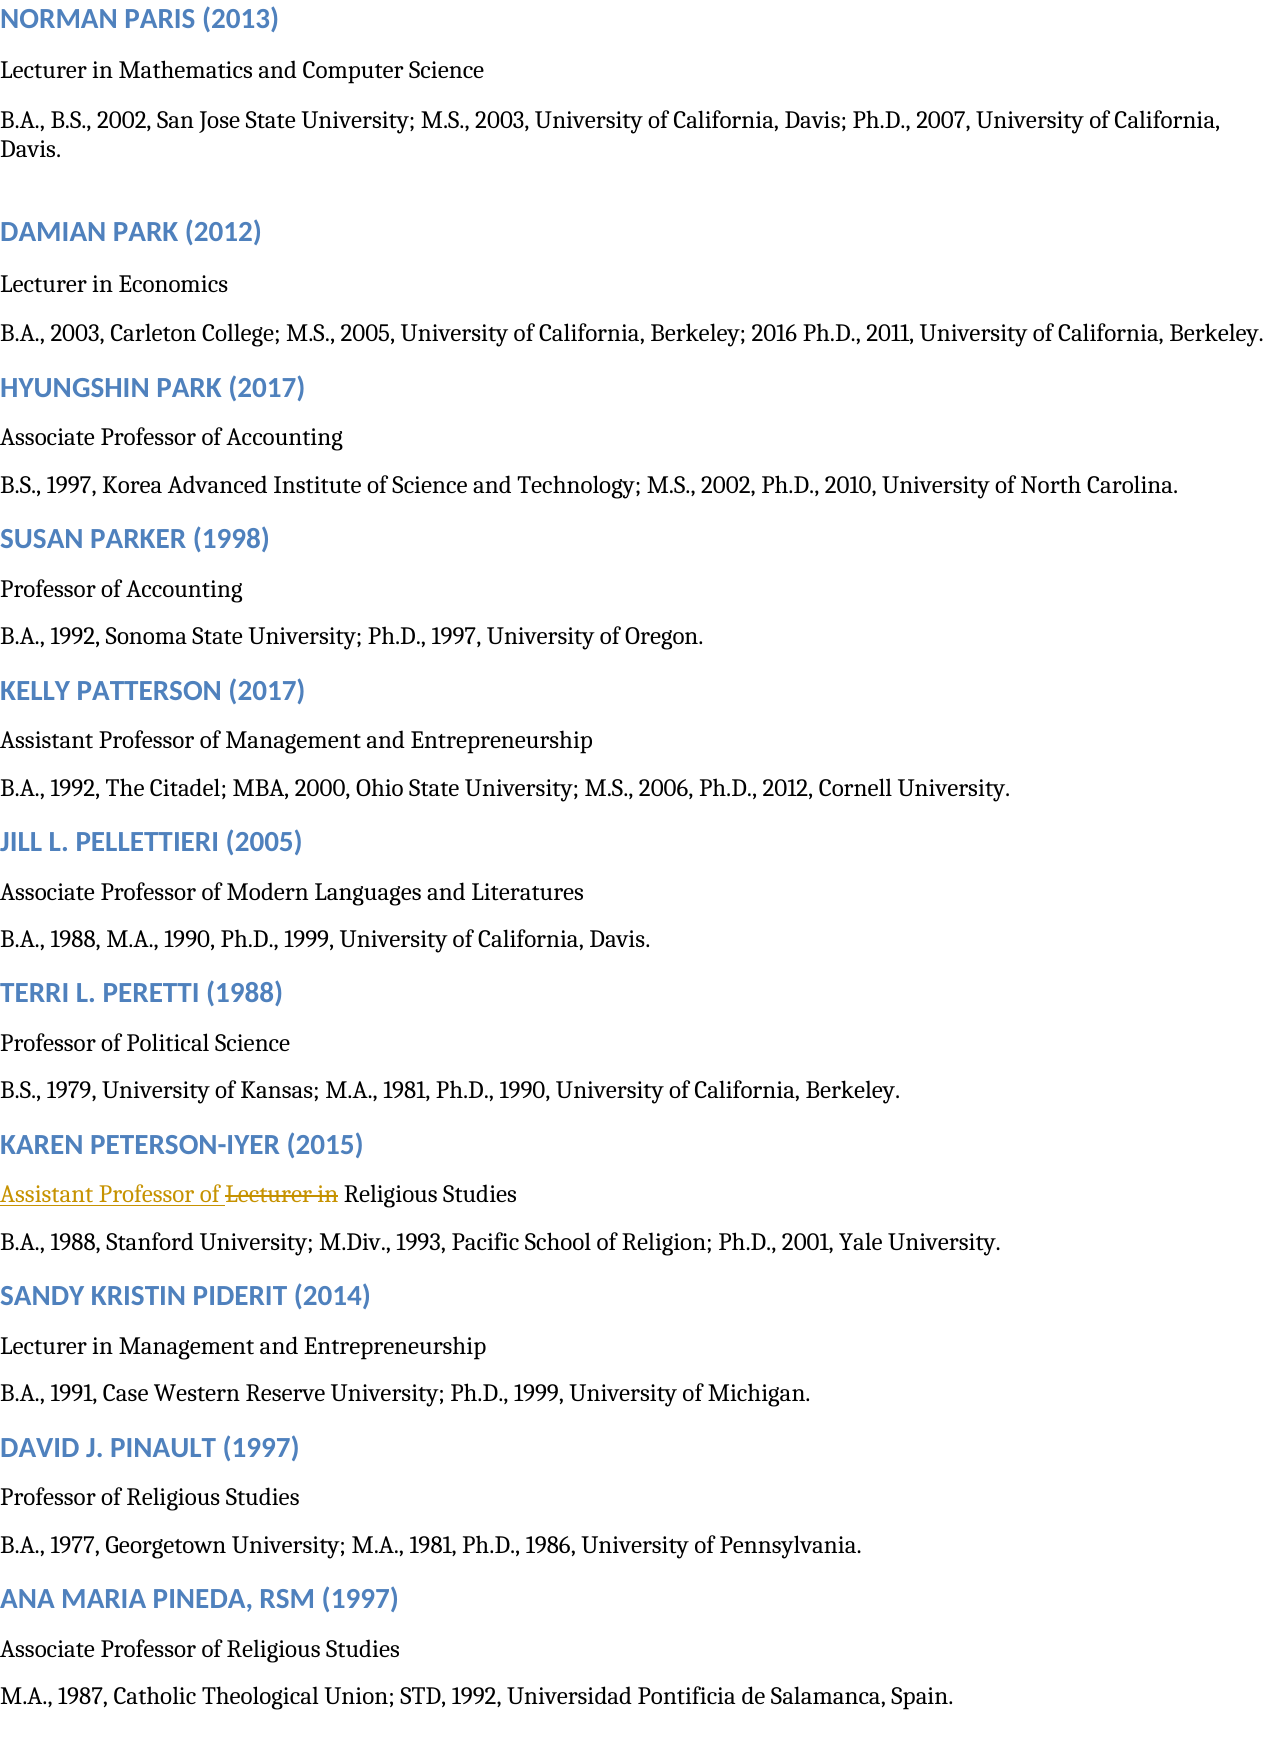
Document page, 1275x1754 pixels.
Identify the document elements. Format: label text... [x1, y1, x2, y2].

text Associate Professor of Religious Studies [0, 1635, 1275, 1663]
subtitle DAMIAN PARK (2012) [0, 213, 1275, 249]
subtitle JILL L. PELLETTIERI (2005) [0, 823, 1275, 859]
text Lecturer in Management and Entrepreneurship [0, 1332, 1275, 1361]
text B.A., 1991, Case Western Reserve University; Ph.D., 1999, University of Michigan. [0, 1379, 1275, 1408]
text Associate Professor of Accounting [0, 423, 1275, 452]
text Professor of Accounting [0, 574, 1275, 603]
text Professor of Political Science [0, 1029, 1275, 1058]
text B.A., 1988, M.A., 1990, Ph.D., 1999, University of California, Davis. [0, 925, 1275, 954]
text B.A., B.S., 2002, San Jose State University; M.S., 2003, University of California, Davis; Ph.D., 2007, University of California, Davis. [0, 106, 1275, 163]
text B.A., 1992, The Citadel; MBA, 2000, Ohio State University; M.S., 2006, Ph.D., 2012, Cornell University. [0, 773, 1275, 802]
subtitle NORMAN PARIS (2013) [0, 0, 1275, 36]
text Associate Professor of Modern Languages and Literatures [0, 877, 1275, 906]
subtitle KELLY PATTERSON (2017) [0, 672, 1275, 707]
text B.A., 1988, Stanford University; M.Div., 1993, Pacific School of Religion; Ph.D., 2001, Yale University. [0, 1228, 1275, 1257]
subtitle DAVID J. PINAULT (1997) [0, 1429, 1275, 1464]
text Assistant Professor of Management and Entrepreneurship [0, 726, 1275, 755]
text M.A., 1987, Catholic Theological Union; STD, 1992, Universidad Pontificia de Salamanca, Spain. [0, 1682, 1275, 1711]
subtitle KAREN PETERSON-IYER (2015) [0, 1126, 1275, 1162]
text Lecturer in Economics [0, 269, 1275, 298]
text Professor of Religious Studies [0, 1483, 1275, 1512]
text B.A., 2003, Carleton College; M.S., 2005, University of California, Berkeley; 2016 Ph.D., 2011, University of California, Berkeley. [0, 319, 1275, 348]
text B.A., 1977, Georgetown University; M.A., 1981, Ph.D., 1986, University of Pennsylvania. [0, 1531, 1275, 1559]
text B.S., 1979, University of Kansas; M.A., 1981, Ph.D., 1990, University of California, Berkeley. [0, 1076, 1275, 1105]
subtitle HYUNGSHIN PARK (2017) [0, 369, 1275, 404]
text B.S., 1997, Korea Advanced Institute of Science and Technology; M.S., 2002, Ph.D., 2010, University of North Carolina. [0, 471, 1275, 499]
subtitle TERRI L. PERETTI (1988) [0, 974, 1275, 1010]
text B.A., 1992, Sonoma State University; Ph.D., 1997, University of Oregon. [0, 622, 1275, 651]
subtitle SUSAN PARKER (1998) [0, 520, 1275, 556]
subtitle SANDY KRISTIN PIDERIT (2014) [0, 1277, 1275, 1313]
text Lecturer in Mathematics and Computer Science [0, 56, 1275, 85]
text Religious Studies [0, 1180, 1275, 1209]
subtitle ANA MARIA PINEDA, RSM (1997) [0, 1580, 1275, 1616]
